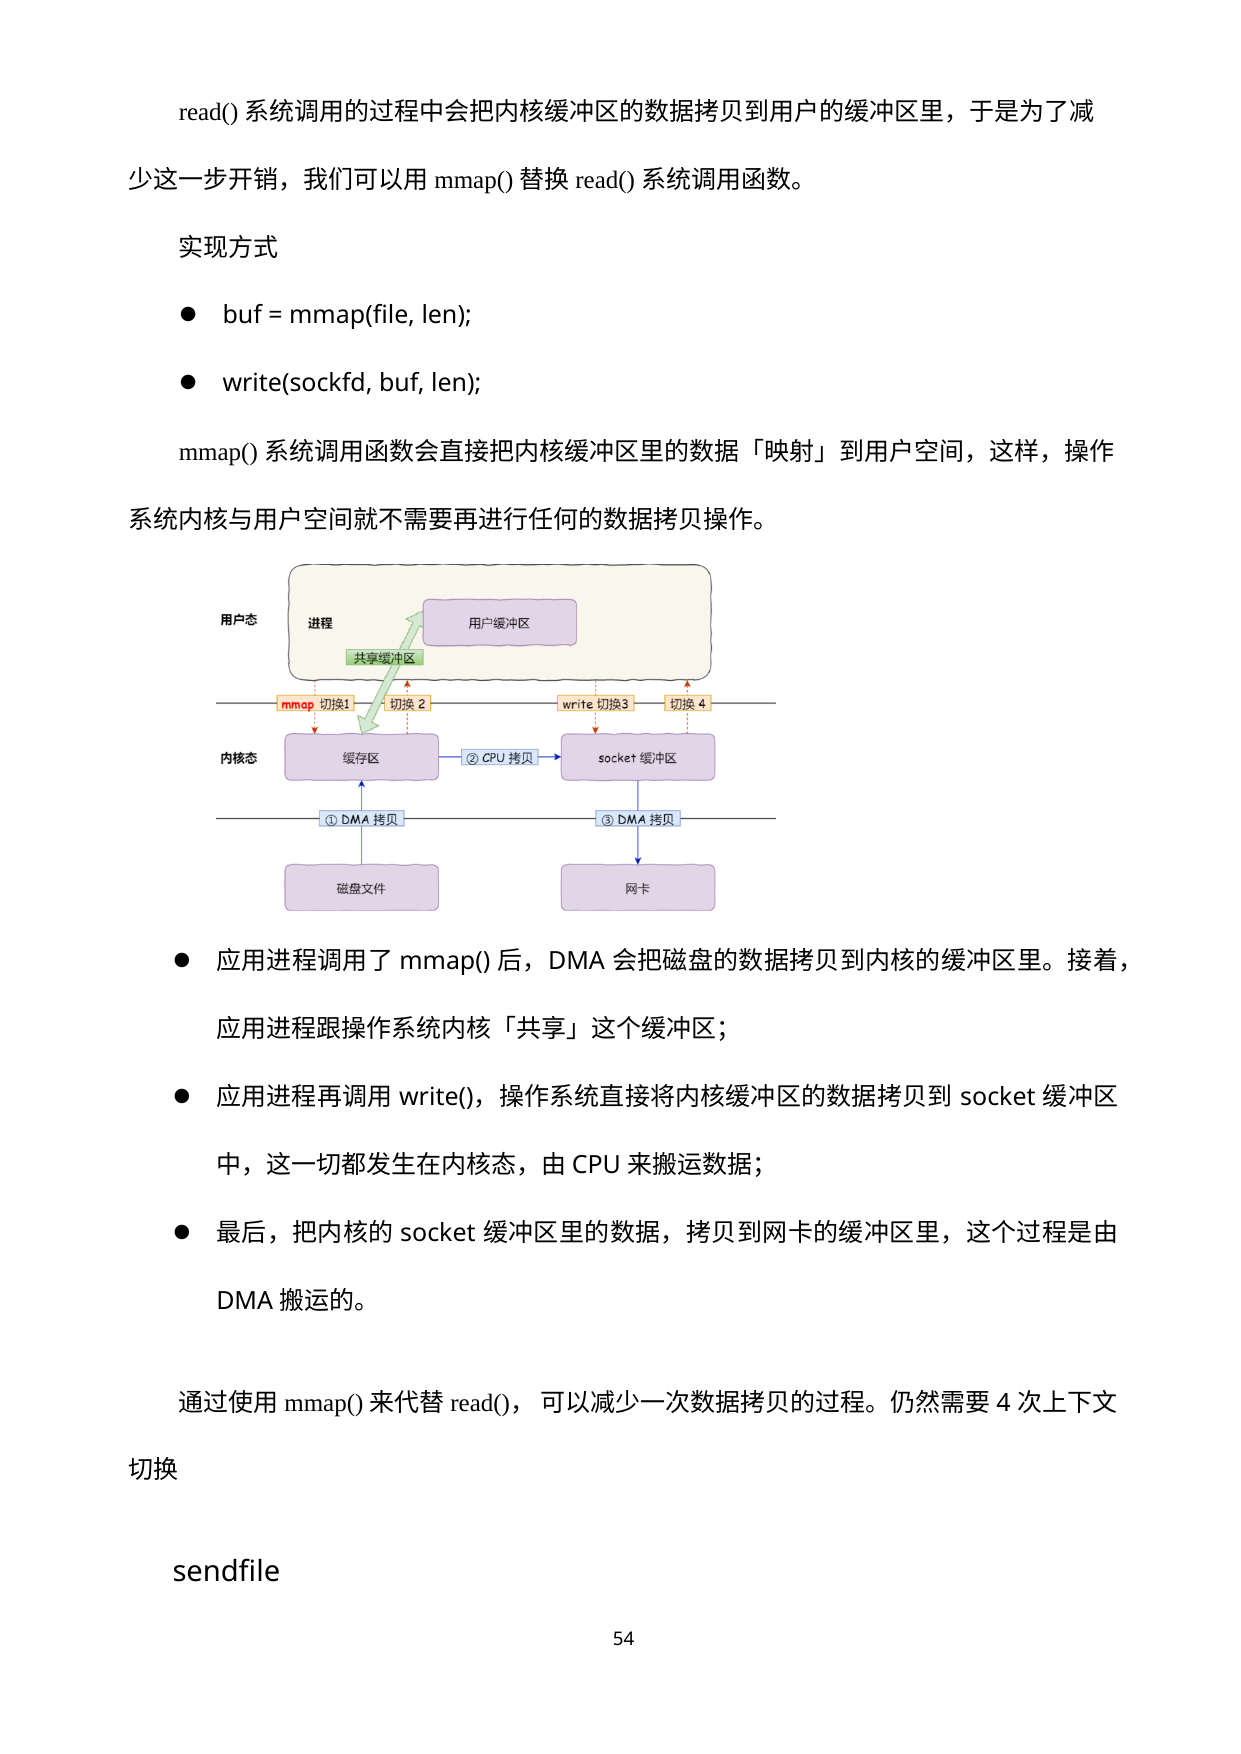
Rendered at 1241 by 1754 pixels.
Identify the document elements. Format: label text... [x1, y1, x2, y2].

text 实现方式 [128, 212, 1118, 279]
list 应用进程调用了 mmap() 后，DMA 会把磁盘的数据拷贝到内核的缓冲区里。接着，应用进程跟操作系统内核「共享」这个缓冲区； [172, 925, 1118, 1061]
list buf = mmap(file, len); [178, 279, 1118, 347]
picture [216, 564, 778, 911]
list 应用进程再调用 write()，操作系统直接将内核缓冲区的数据拷贝到 socket 缓冲区中，这一切都发生在内核态，由 CPU 来搬运数据； [172, 1061, 1118, 1196]
text read() 系统调用的过程中会把内核缓冲区的数据拷贝到用户的缓冲区里，于是为了减少这一步开销，我们可以用 mmap() 替换 read() 系统调用函数。 [128, 76, 1118, 212]
subtitle sendfile [172, 1536, 1118, 1604]
list 最后，把内核的 socket 缓冲区里的数据，拷贝到网卡的缓冲区里，这个过程是由 DMA 搬运的。 [172, 1196, 1118, 1332]
text mmap() 系统调用函数会直接把内核缓冲区里的数据「映射」到用户空间，这样，操作系统内核与用户空间就不需要再进行任何的数据拷贝操作。 [128, 415, 1118, 551]
text 通过使用 mmap() 来代替 read()， 可以减少一次数据拷贝的过程。仍然需要 4 次上下文切换 [128, 1366, 1118, 1502]
list write(sockfd, buf, len); [178, 347, 1118, 415]
